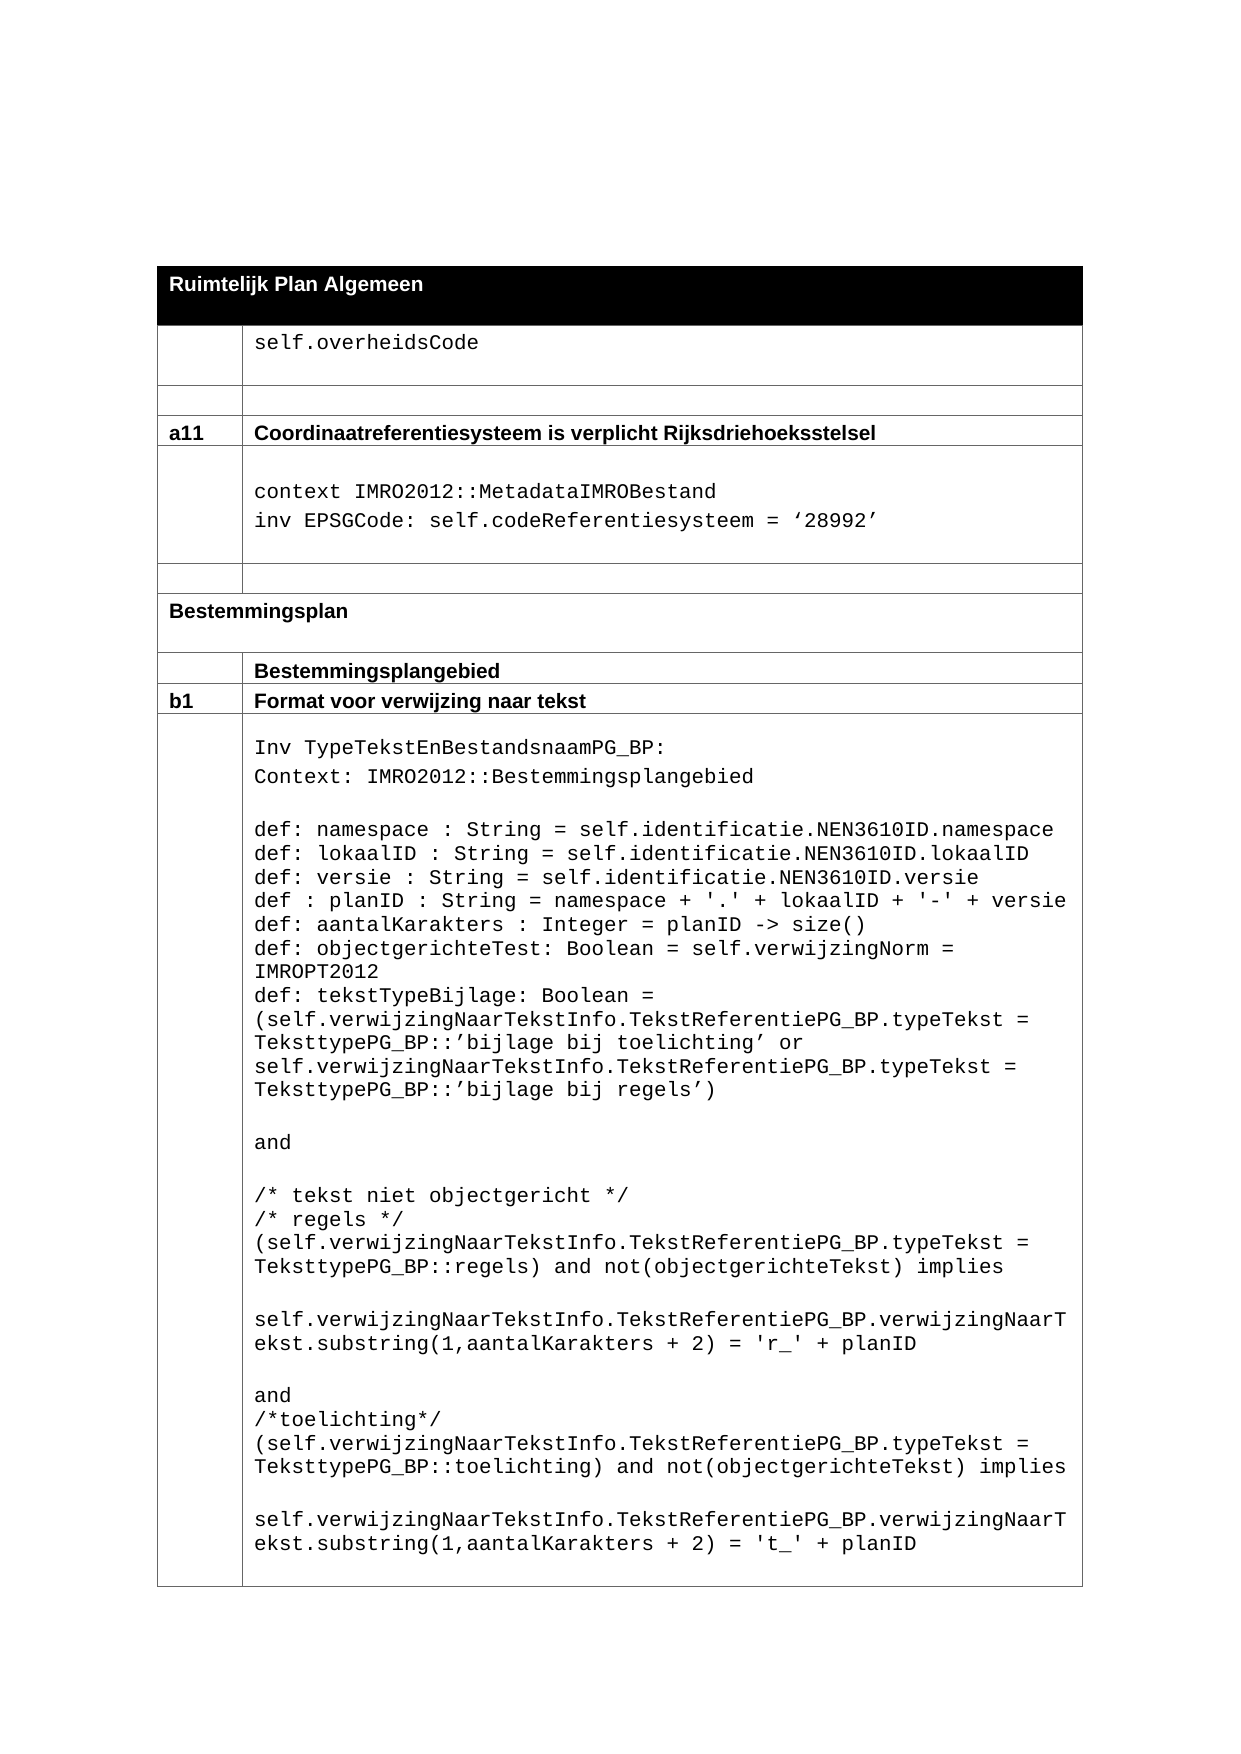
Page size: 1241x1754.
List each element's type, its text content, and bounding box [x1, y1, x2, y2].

table_cell [158, 446, 242, 563]
table_cell Bestemmingsplan [158, 594, 1082, 652]
table_cell [158, 386, 242, 415]
table_cell [243, 386, 1082, 415]
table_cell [243, 326, 1082, 384]
table_cell [158, 714, 242, 1586]
table_cell [158, 653, 242, 682]
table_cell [243, 714, 1082, 1586]
table_header Ruimtelijk Plan Algemeen [158, 267, 1082, 325]
table_cell Bestemmingsplangebied [243, 653, 1082, 682]
table_cell b1 [158, 684, 242, 713]
table_cell context IMRO2012::MetadataIMROBestand inv EPSGCode: self.codeReferentiesysteem = ‘28992’ [243, 446, 1082, 563]
table_cell Format voor verwijzing naar tekst [243, 684, 1082, 713]
table_cell a11 [158, 416, 242, 445]
table_cell [243, 564, 1082, 593]
table_cell [158, 326, 242, 384]
table_cell [158, 564, 242, 593]
table_cell Coordinaatreferentiesysteem is verplicht Rijksdriehoeksstelsel [243, 416, 1082, 445]
